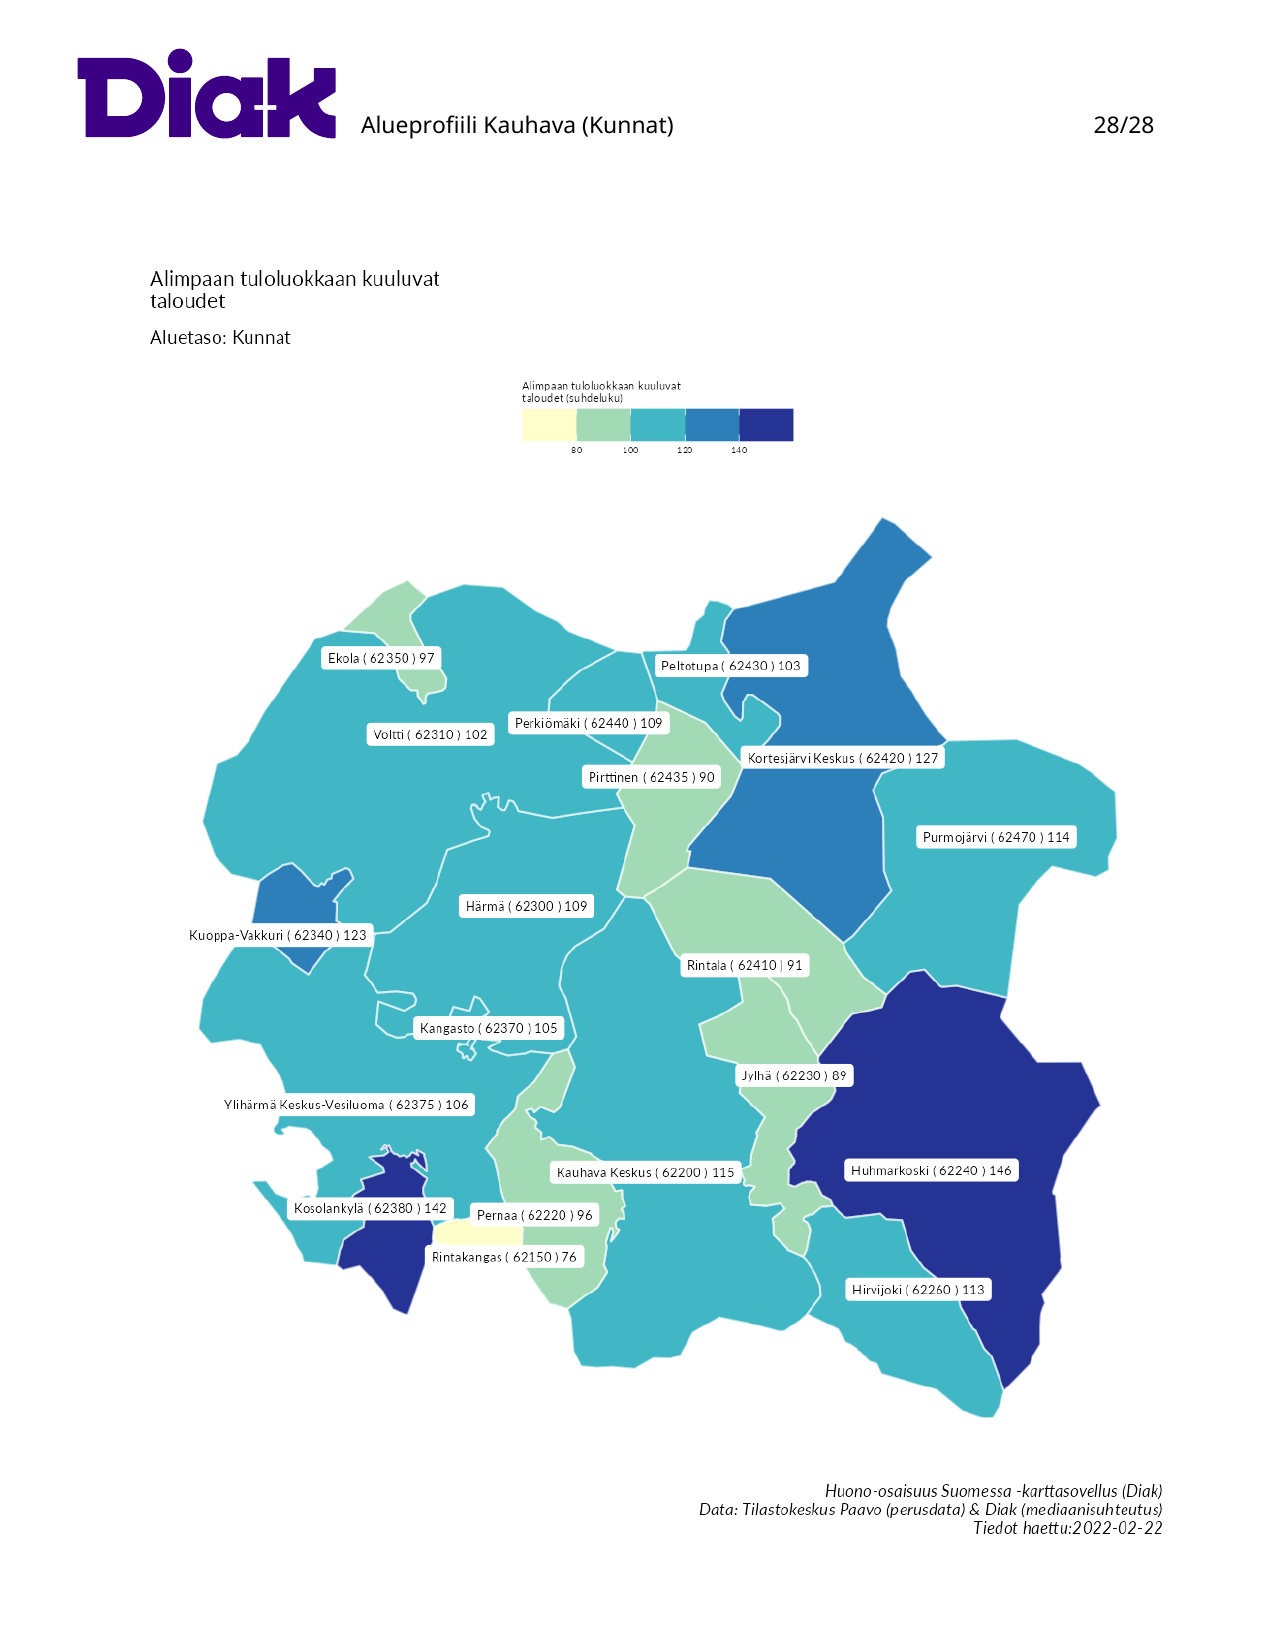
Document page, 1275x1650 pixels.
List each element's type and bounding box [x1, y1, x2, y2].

picture [93, 172, 1219, 1576]
